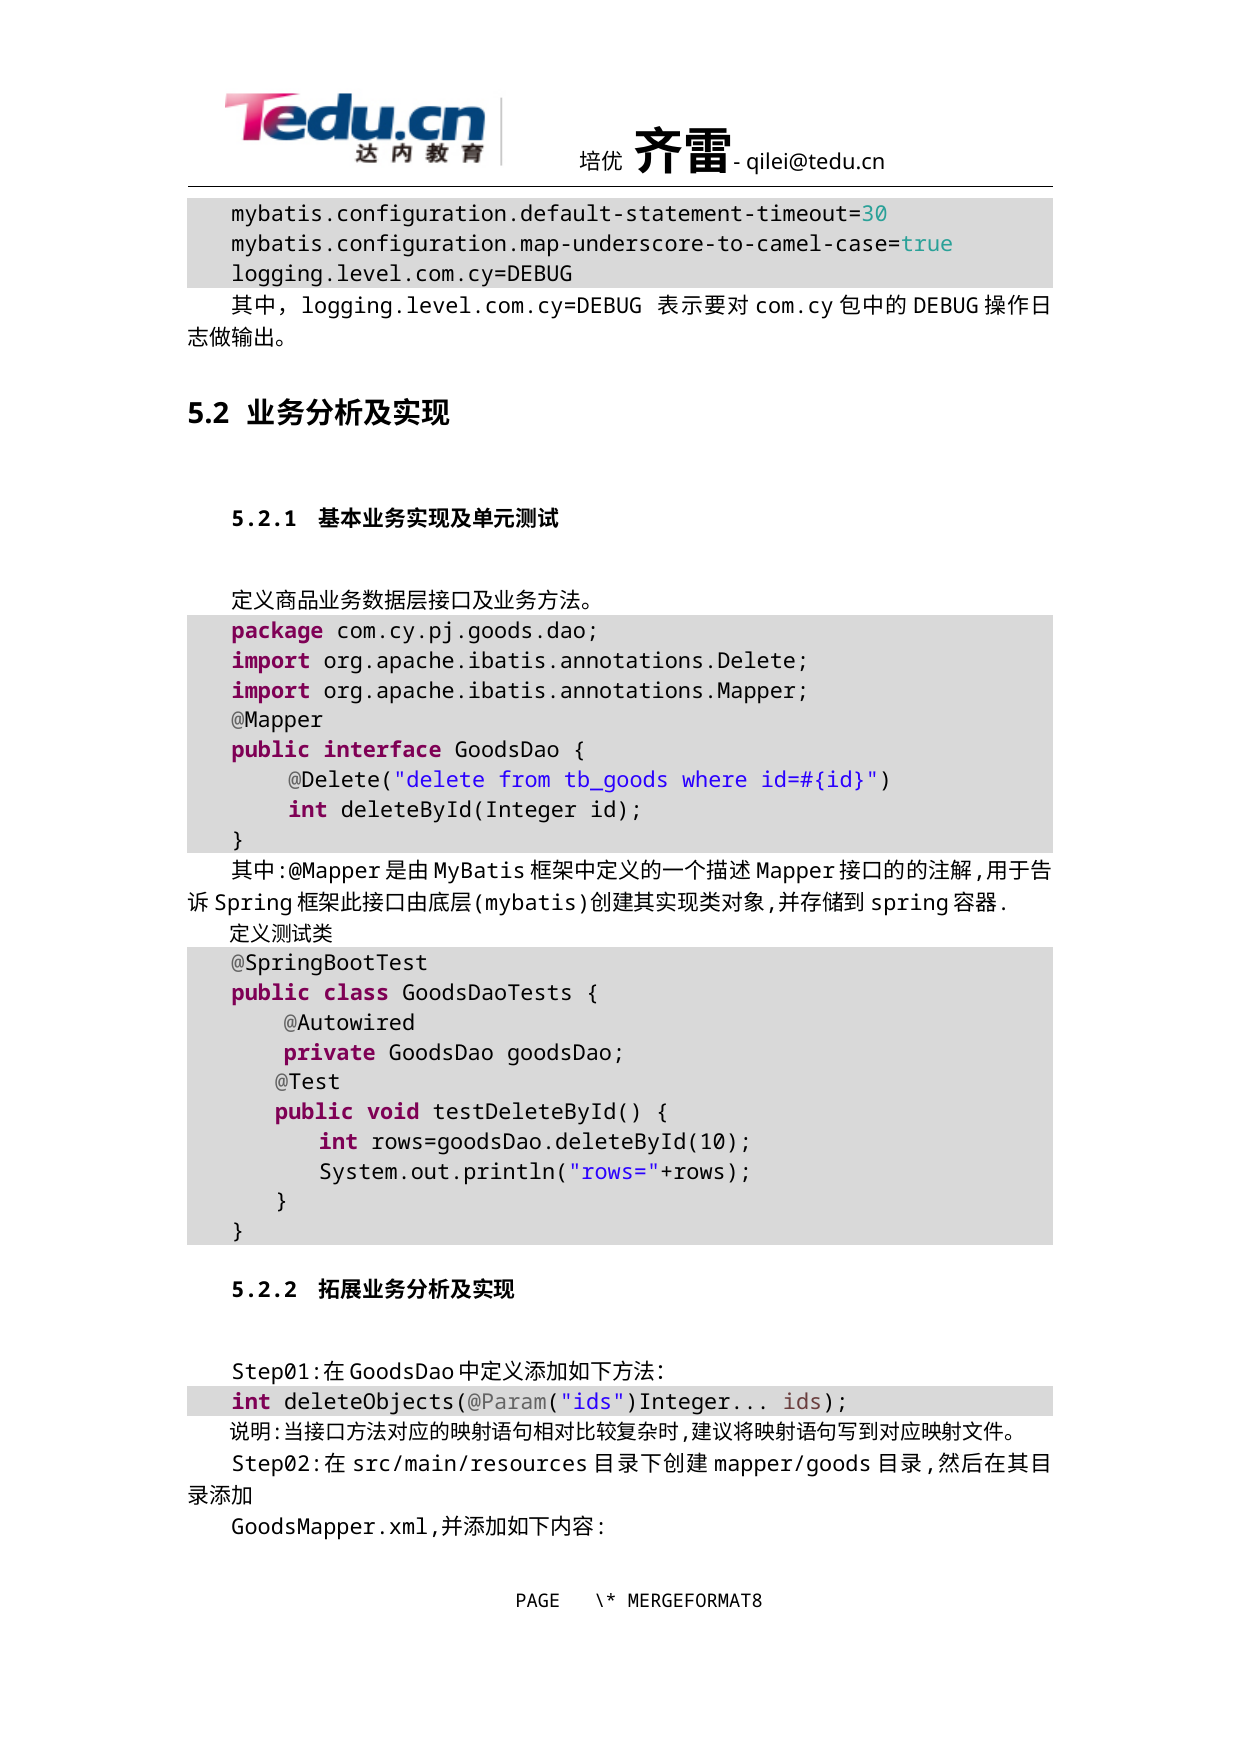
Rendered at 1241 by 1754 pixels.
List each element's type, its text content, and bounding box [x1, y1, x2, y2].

text Step02:在src/main/resources目录下创建mapper/goods目录,然后在其目录添加 [187, 1446, 1053, 1509]
text int deleteObjects(@Param("ids")Integer... ids); [187, 1386, 1053, 1416]
subtitle 拓展业务分析及实现 [187, 1272, 1053, 1304]
text public interface GoodsDao { [187, 734, 1053, 764]
text import org.apache.ibatis.annotations.Delete; [187, 645, 1053, 674]
text } [187, 823, 1053, 853]
text package com.cy.pj.goods.dao; [187, 615, 1053, 645]
text @Autowired [187, 1007, 1053, 1036]
text 其中:@Mapper是由MyBatis框架中定义的一个描述Mapper接口的的注解,用于告诉Spring框架此接口由底层(mybatis)创建其实现类对象,并存储到spring容器. [187, 853, 1053, 917]
text } [187, 1185, 1053, 1215]
text private GoodsDao goodsDao; [187, 1036, 1053, 1066]
text 定义测试类 [187, 917, 1053, 947]
text int deleteById(Integer id); [187, 794, 1053, 823]
subtitle 业务分析及实现 [187, 378, 1053, 443]
text Step01:在GoodsDao中定义添加如下方法： [187, 1354, 1053, 1386]
text public void testDeleteById() { [187, 1096, 1053, 1126]
text 其中，logging.level.com.cy=DEBUG 表示要对com.cy包中的DEBUG操作日志做输出。 [187, 288, 1053, 351]
text @SpringBootTest [187, 947, 1053, 977]
text 定义商品业务数据层接口及业务方法。 [187, 583, 1053, 615]
text GoodsMapper.xml,并添加如下内容: [187, 1509, 1053, 1541]
text import org.apache.ibatis.annotations.Mapper; [187, 674, 1053, 704]
text @Test [187, 1066, 1053, 1096]
text System.out.println("rows="+rows); [187, 1156, 1053, 1185]
text public class GoodsDaoTests { [187, 977, 1053, 1007]
text mybatis.configuration.default-statement-timeout=30 [187, 198, 1053, 228]
subtitle 基本业务实现及单元测试 [187, 501, 1053, 533]
text 说明:当接口方法对应的映射语句相对比较复杂时,建议将映射语句写到对应映射文件。 [187, 1416, 1053, 1446]
text @Delete("delete from tb_goods where id=#{id}") [187, 764, 1053, 794]
text mybatis.configuration.map-underscore-to-camel-case=true [187, 228, 1053, 258]
text @Mapper [187, 704, 1053, 734]
text int rows=goodsDao.deleteById(10); [187, 1126, 1053, 1156]
picture [225, 88, 507, 170]
text logging.level.com.cy=DEBUG [187, 258, 1053, 288]
text } [187, 1215, 1053, 1245]
